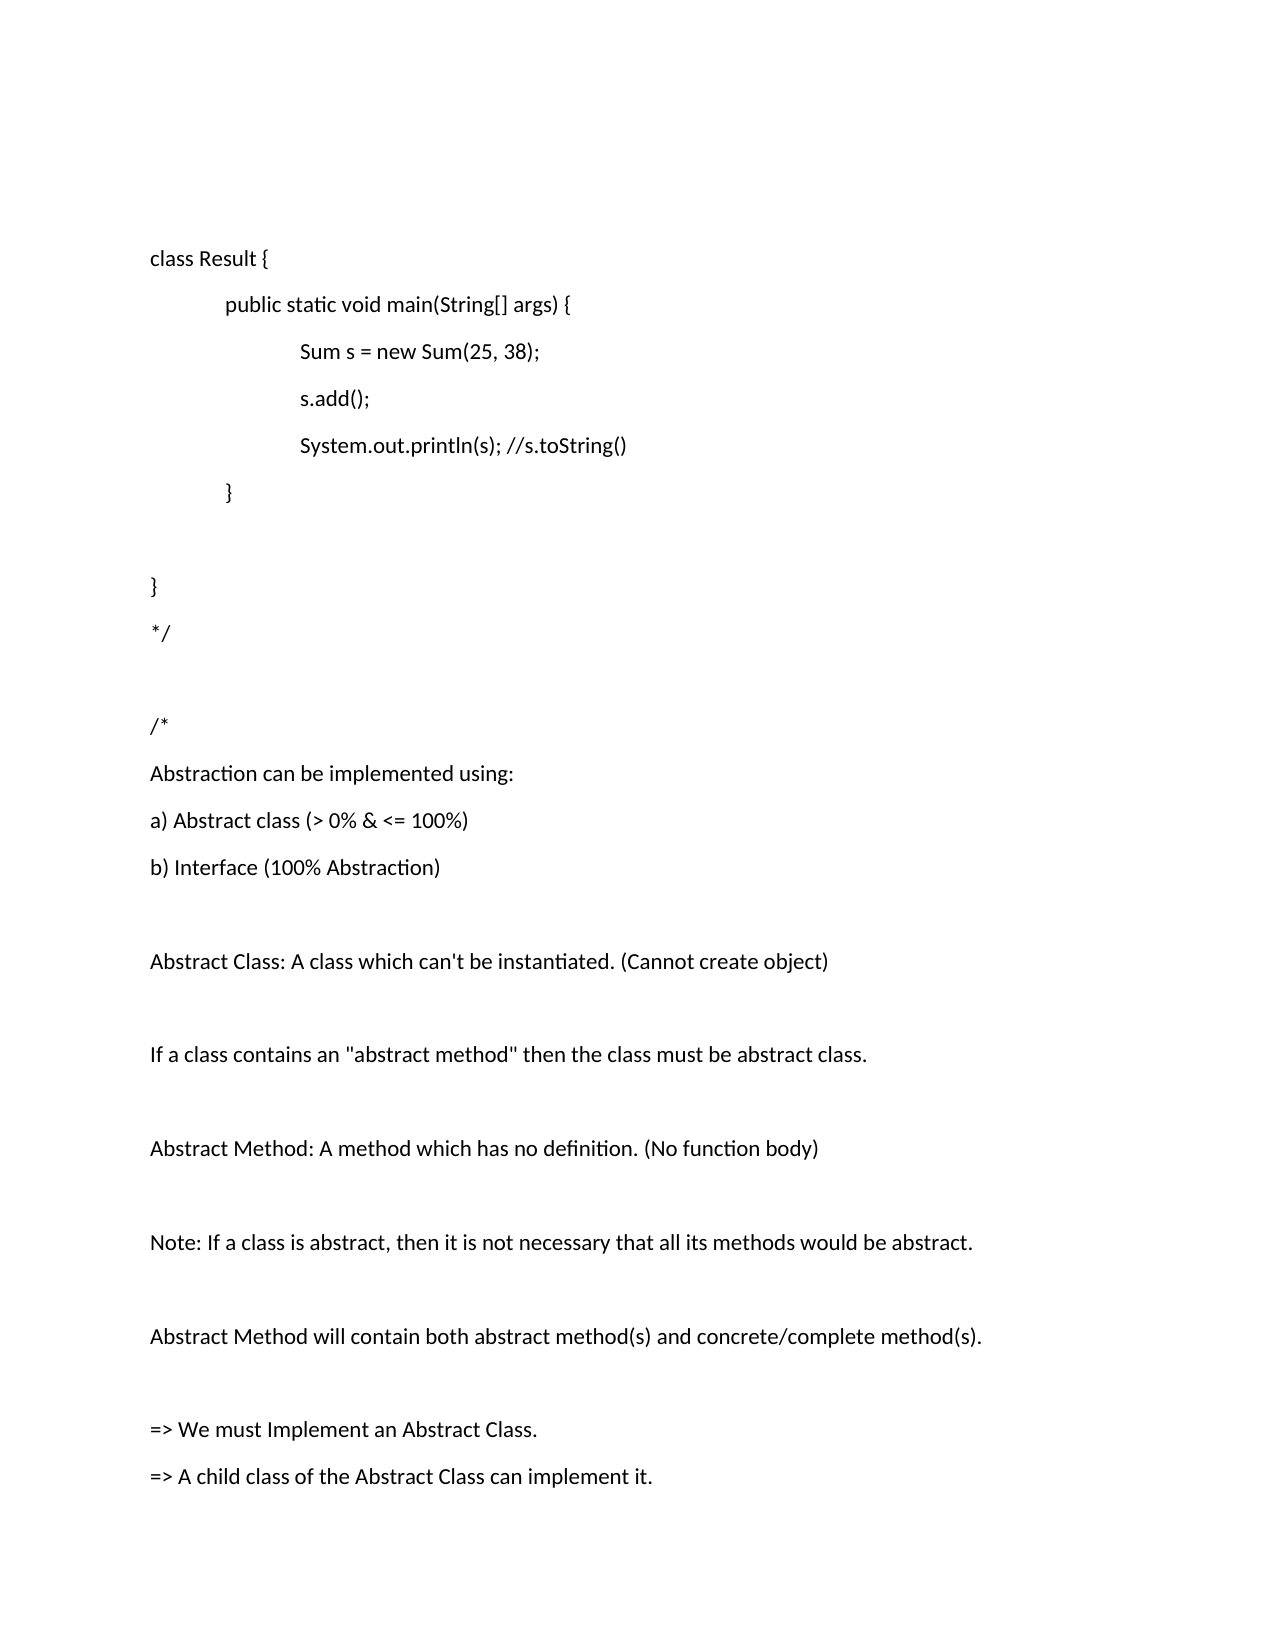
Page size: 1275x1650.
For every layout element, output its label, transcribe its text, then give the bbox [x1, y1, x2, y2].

text Note: If a class is abstract, then it is not necessary that all its methods would be abstract. [150, 1228, 1125, 1256]
text */ [150, 619, 1125, 647]
text => We must Implement an Abstract Class. [150, 1416, 1125, 1444]
text /* [150, 712, 1125, 741]
text If a class contains an "abstract method" then the class must be abstract class. [150, 1041, 1125, 1069]
text class Result { [150, 244, 1125, 272]
text Sum s = new Sum(25, 38); [150, 337, 1125, 366]
text Abstract Class: A class which can't be instantiated. (Cannot create object) [150, 947, 1125, 975]
text Abstract Method will contain both abstract method(s) and concrete/complete method(s). [150, 1322, 1125, 1350]
text } [150, 572, 1125, 600]
text Abstract Method: A method which has no definition. (No function body) [150, 1134, 1125, 1162]
text a) Abstract class (> 0% & <= 100%) [150, 806, 1125, 834]
text public static void main(String[] args) { [150, 291, 1125, 319]
text System.out.println(s); //s.toString() [150, 431, 1125, 459]
text s.add(); [150, 384, 1125, 412]
text => A child class of the Abstract Class can implement it. [150, 1462, 1125, 1491]
text Abstraction can be implemented using: [150, 759, 1125, 787]
text b) Interface (100% Abstraction) [150, 853, 1125, 881]
text } [150, 478, 1125, 506]
